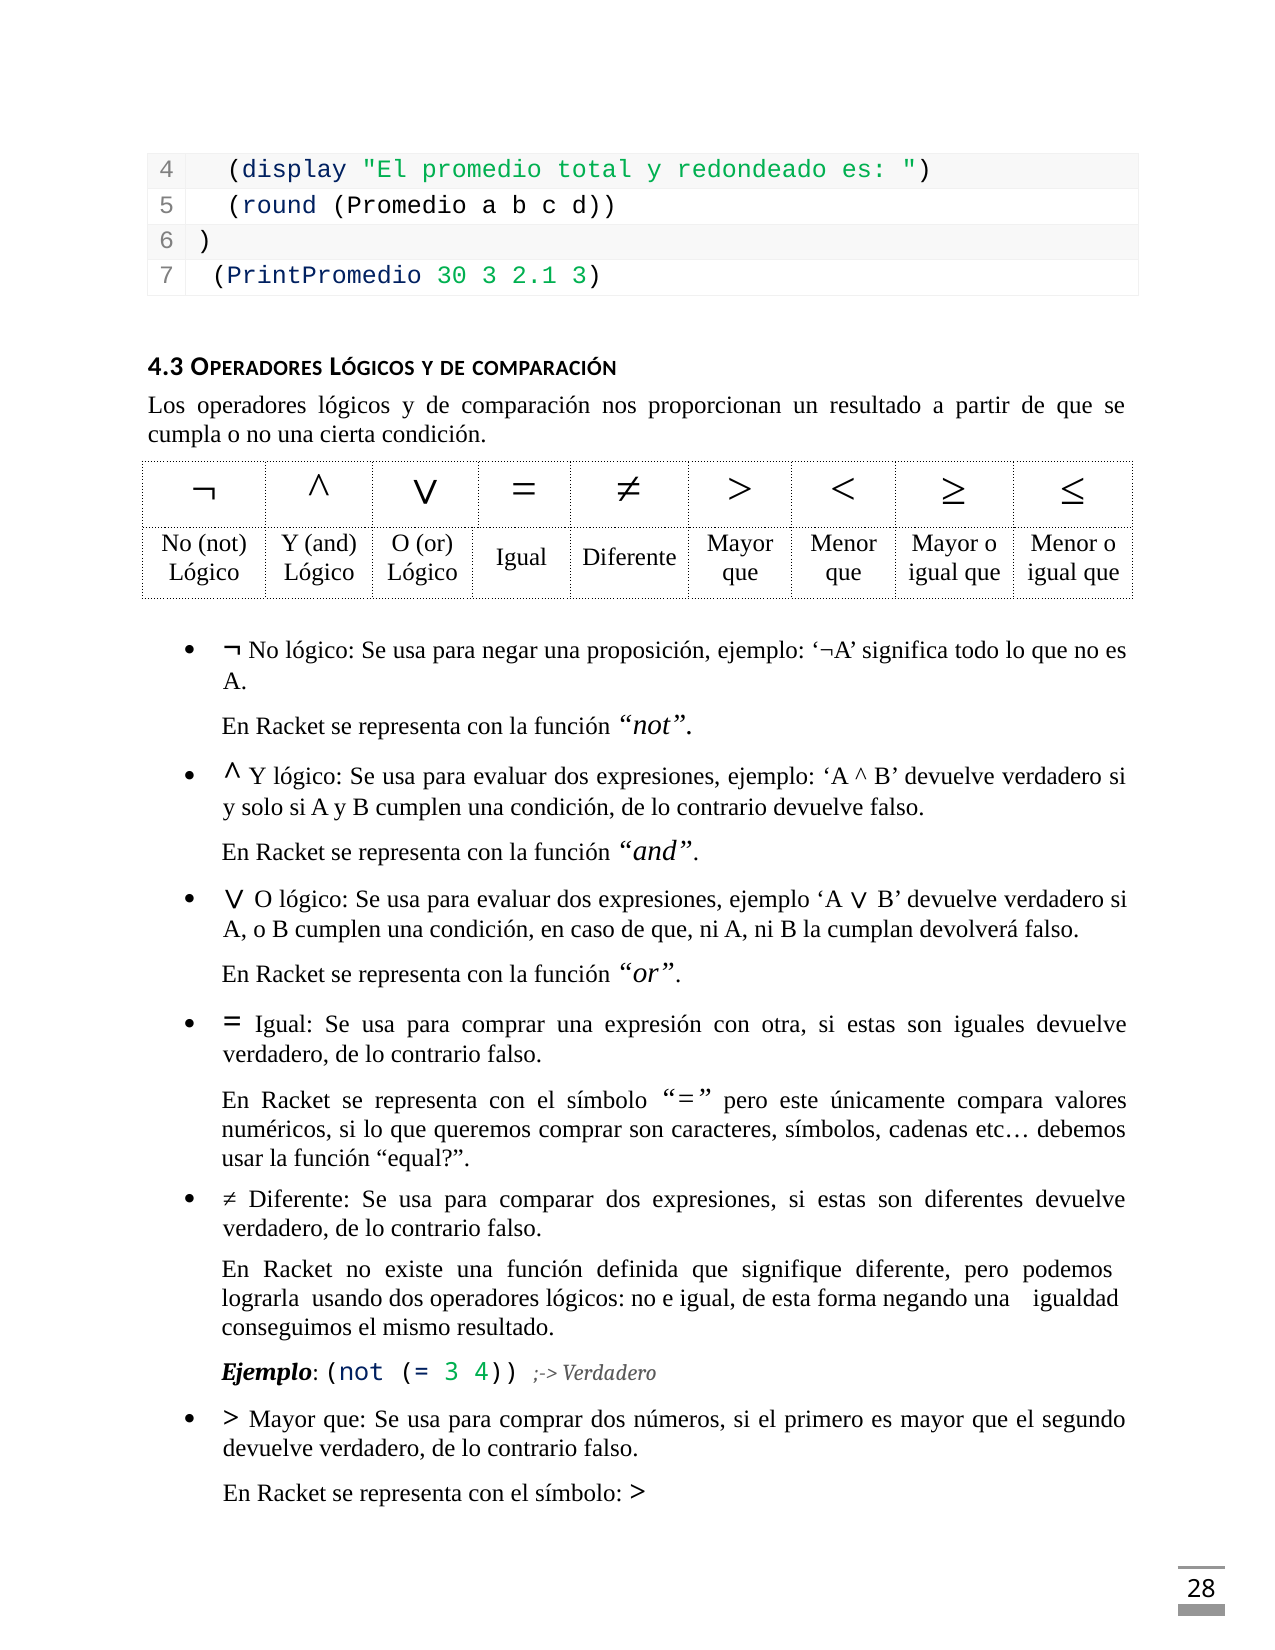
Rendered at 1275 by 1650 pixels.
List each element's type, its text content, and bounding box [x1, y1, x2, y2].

text Los operadores lógicos y de comparación nos proporcionan un resultado a partir de que se cumpla o no una cierta condición. [148, 391, 1127, 448]
text En Racket no existe una función definida que signifique diferente, pero podemos lograrla usando dos operadores lógicos: no e igual, de esta forma negando una igualdad conseguimos el mismo resultado. [148, 1254, 1127, 1341]
table_header ≤ [1013, 461, 1133, 527]
table_cell 6 [148, 225, 185, 259]
table_cell Igual [473, 527, 570, 598]
text En Racket se representa con el símbolo “=” pero este únicamente compara valores numéricos, si lo que queremos comprar son caracteres, símbolos, cadenas etc… debemos usar la función “equal?”. [221, 1081, 1127, 1172]
table_cell Menor o igual que [1013, 527, 1133, 598]
table_cell Diferente [570, 527, 688, 598]
table_header > [688, 461, 792, 527]
table_cell 7 [148, 260, 185, 294]
table_cell ) [186, 225, 1138, 259]
table_cell (round (Promedio a b c d)) [186, 189, 1138, 224]
table_cell Y (and) Lógico [266, 527, 372, 598]
table_cell O (or) Lógico [372, 527, 472, 598]
text En Racket se representa con el símbolo: > [223, 1474, 1127, 1508]
text En Racket se representa con la función “and”. [148, 833, 1127, 866]
list ¬ No lógico: Se usa para negar una proposición, ejemplo: ‘¬A’ significa todo lo que no es A. [185, 628, 1127, 695]
list ∨ O lógico: Se usa para evaluar dos expresiones, ejemplo ‘A ∨ B’ devuelve verdadero si A, o B cumplen una condición, en caso de que, ni A, ni B la cumplan devolverá falso. [185, 879, 1127, 943]
table_header = [478, 461, 570, 527]
table_cell (display "El promedio total y redondeado es: ") [186, 154, 1138, 188]
table_header < [792, 461, 895, 527]
table_cell (PrintPromedio 30 3 2.1 3) [186, 260, 1138, 294]
list > Mayor que: Se usa para comprar dos números, si el primero es mayor que el segundo devuelve verdadero, de lo contrario falso. [185, 1400, 1127, 1462]
list ≠ Diferente: Se usa para comparar dos expresiones, si estas son diferentes devuelve verdadero, de lo contrario falso. [185, 1184, 1127, 1242]
table_header ¬ [142, 461, 266, 527]
list = Igual: Se usa para comprar una expresión con otra, si estas son iguales devuelve verdadero, de lo contrario falso. [185, 1001, 1127, 1068]
table_cell 4 [148, 154, 185, 188]
table_cell No (not) Lógico [142, 527, 266, 598]
table_cell Mayor o igual que [895, 527, 1013, 598]
text En Racket se representa con la función “not”. [148, 707, 1127, 741]
text En Racket se representa con la función “or”. [148, 955, 1127, 989]
list ^ Y lógico: Se usa para evaluar dos expresiones, ejemplo: ‘A ^ B’ devuelve verdadero si y solo si A y B cumplen una condición, de lo contrario devuelve falso. [185, 753, 1127, 820]
table_header ≥ [895, 461, 1013, 527]
table_header ∨ [372, 461, 478, 527]
text Ejemplo: (not (= 3 4)) ;-> Verdadero [534, 1353, 1127, 1387]
table_header ^ [266, 461, 372, 527]
table_cell Mayor que [688, 527, 792, 598]
subtitle 4.3 Operadores Lógicos y de comparación [148, 349, 1127, 382]
table_cell 5 [148, 189, 185, 224]
table_cell Menor que [792, 527, 895, 598]
table_header ≠ [570, 461, 688, 527]
